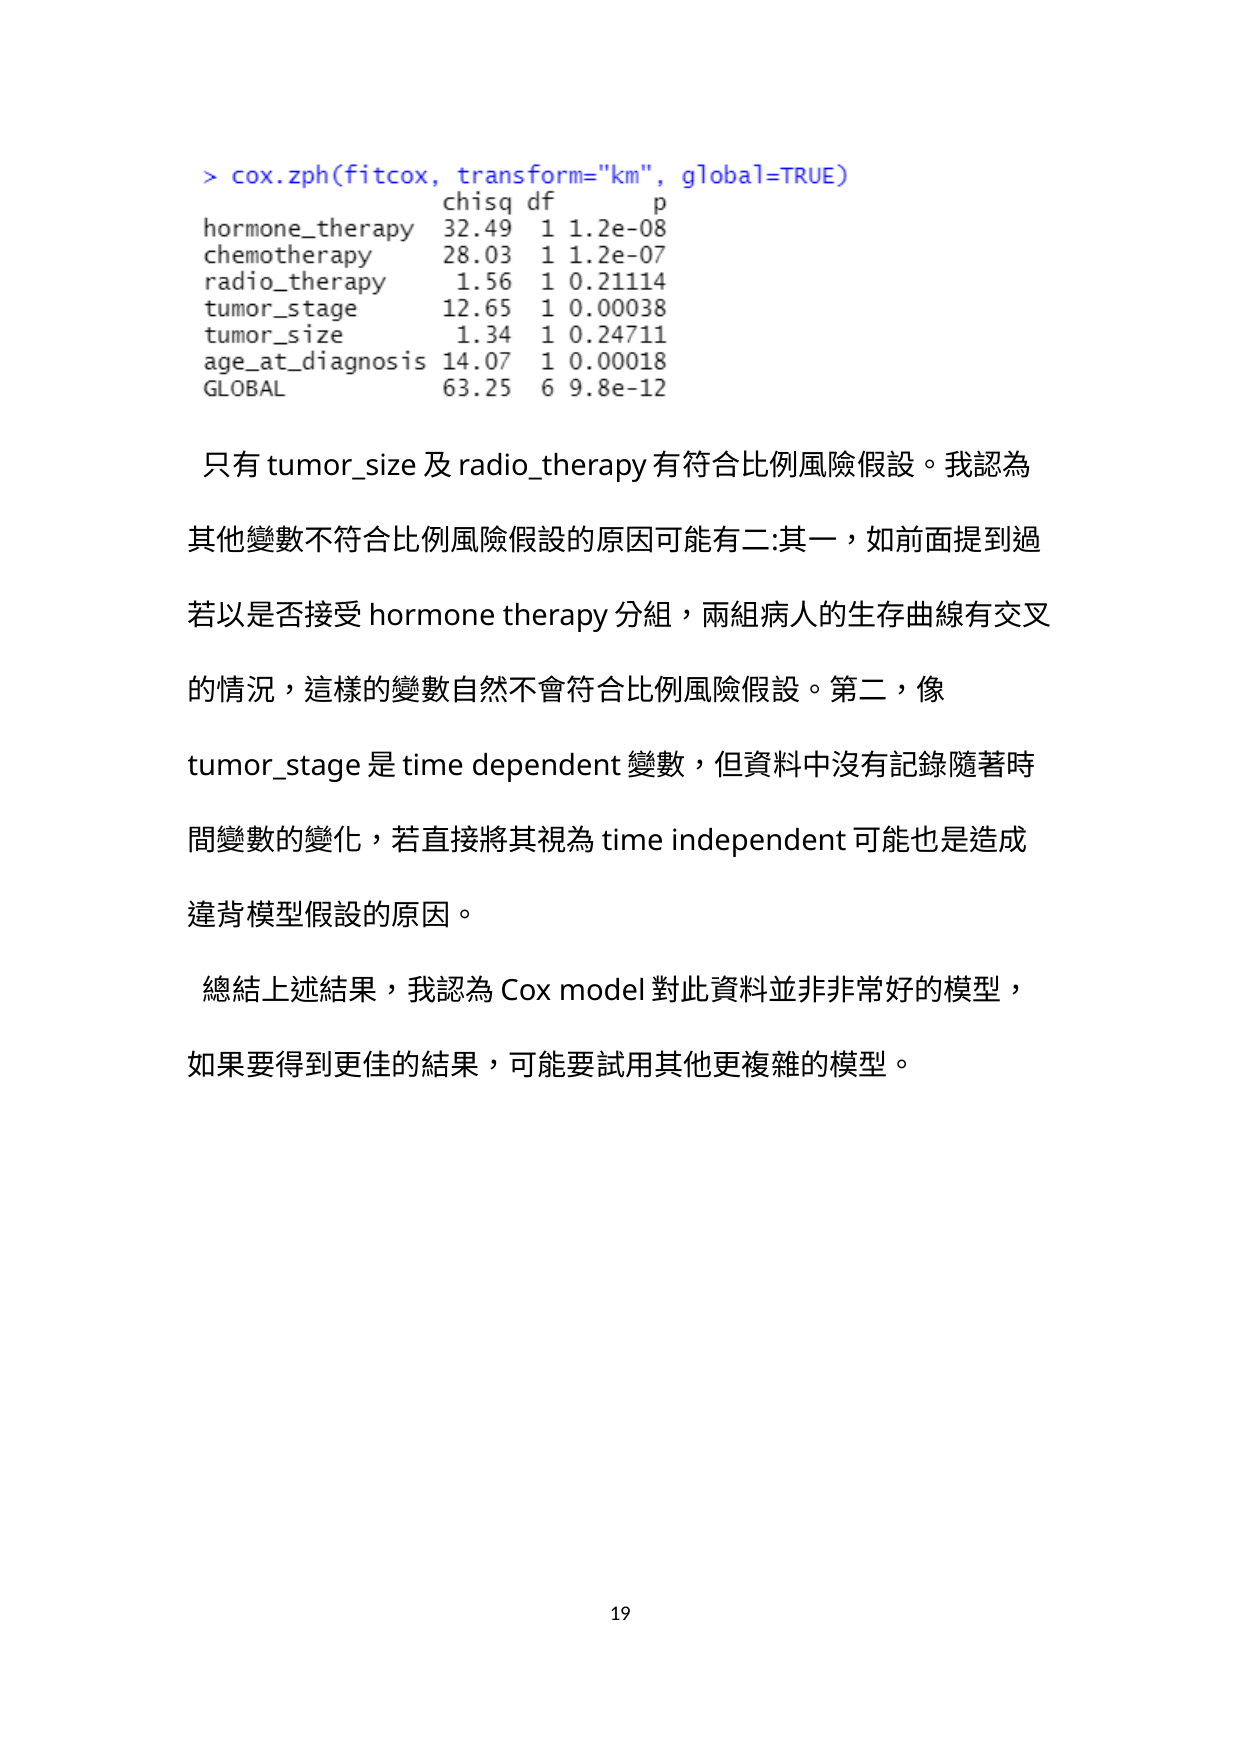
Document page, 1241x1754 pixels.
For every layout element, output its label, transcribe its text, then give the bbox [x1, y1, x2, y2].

text 只有tumor_size及radio_therapy有符合比例風險假設。我認為其他變數不符合比例風險假設的原因可能有二:其一，如前面提到過若以是否接受hormone therapy分組，兩組病人的生存曲線有交叉的情況，這樣的變數自然不會符合比例風險假設。第二，像tumor_stage是time dependent變數，但資料中沒有記錄隨著時間變數的變化，若直接將其視為time independent可能也是造成違背模型假設的原因。 [187, 425, 1053, 950]
text 總結上述結果，我認為Cox model對此資料並非非常好的模型，如果要得到更佳的結果，可能要試用其他更複雜的模型。 [187, 950, 1053, 1100]
picture [195, 162, 864, 401]
